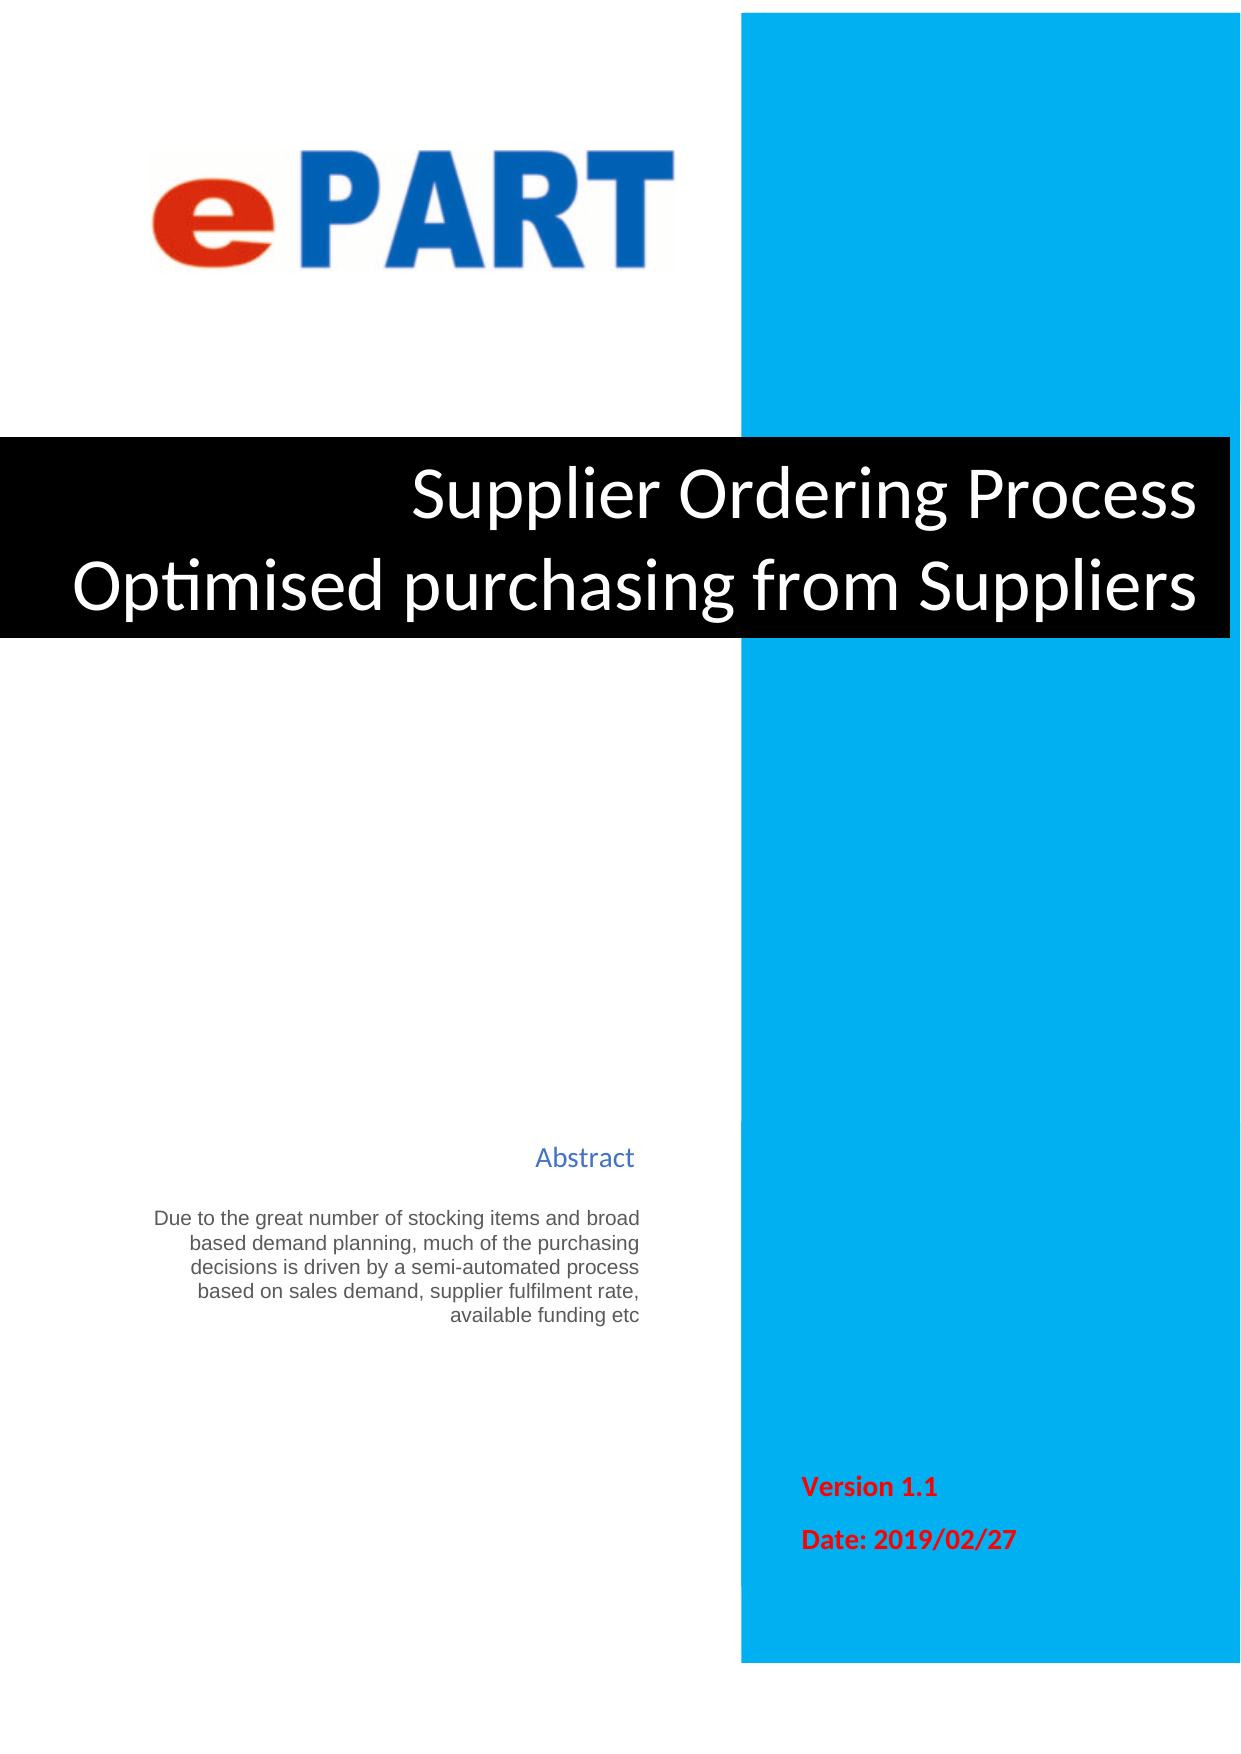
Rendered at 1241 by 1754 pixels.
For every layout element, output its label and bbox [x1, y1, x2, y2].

picture [150, 150, 676, 271]
